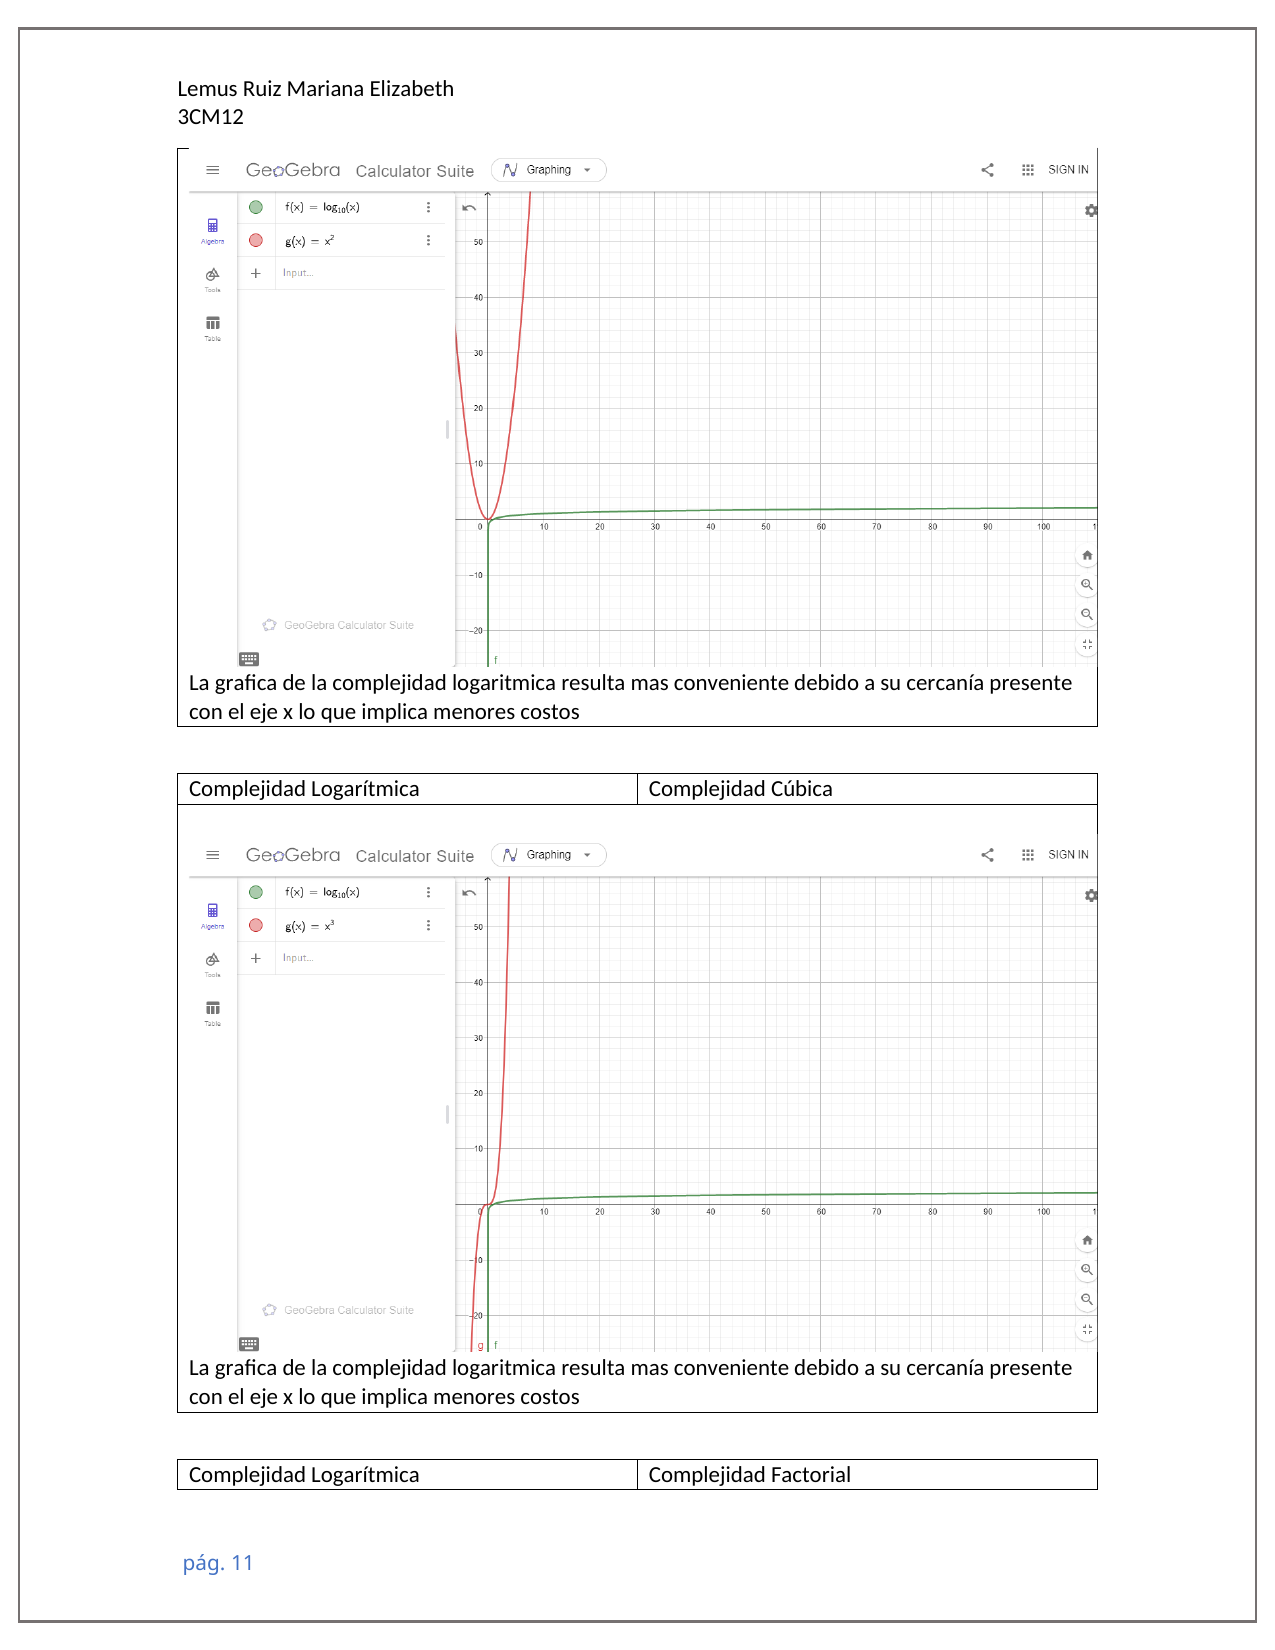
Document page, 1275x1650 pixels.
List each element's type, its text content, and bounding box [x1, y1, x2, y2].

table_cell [178, 149, 1097, 726]
picture [188, 148, 1098, 667]
table_header Complejidad Logarítmica [178, 774, 637, 804]
table_header Complejidad Cúbica [638, 774, 1097, 804]
picture [188, 834, 1098, 1352]
table_cell La grafica de la complejidad logaritmica resulta mas conveniente debido a su cercanía presente con el eje x lo que implica menores costos [178, 805, 1097, 1412]
table_header Complejidad Factorial [638, 1460, 1097, 1489]
table_header Complejidad Logarítmica [178, 1460, 637, 1489]
